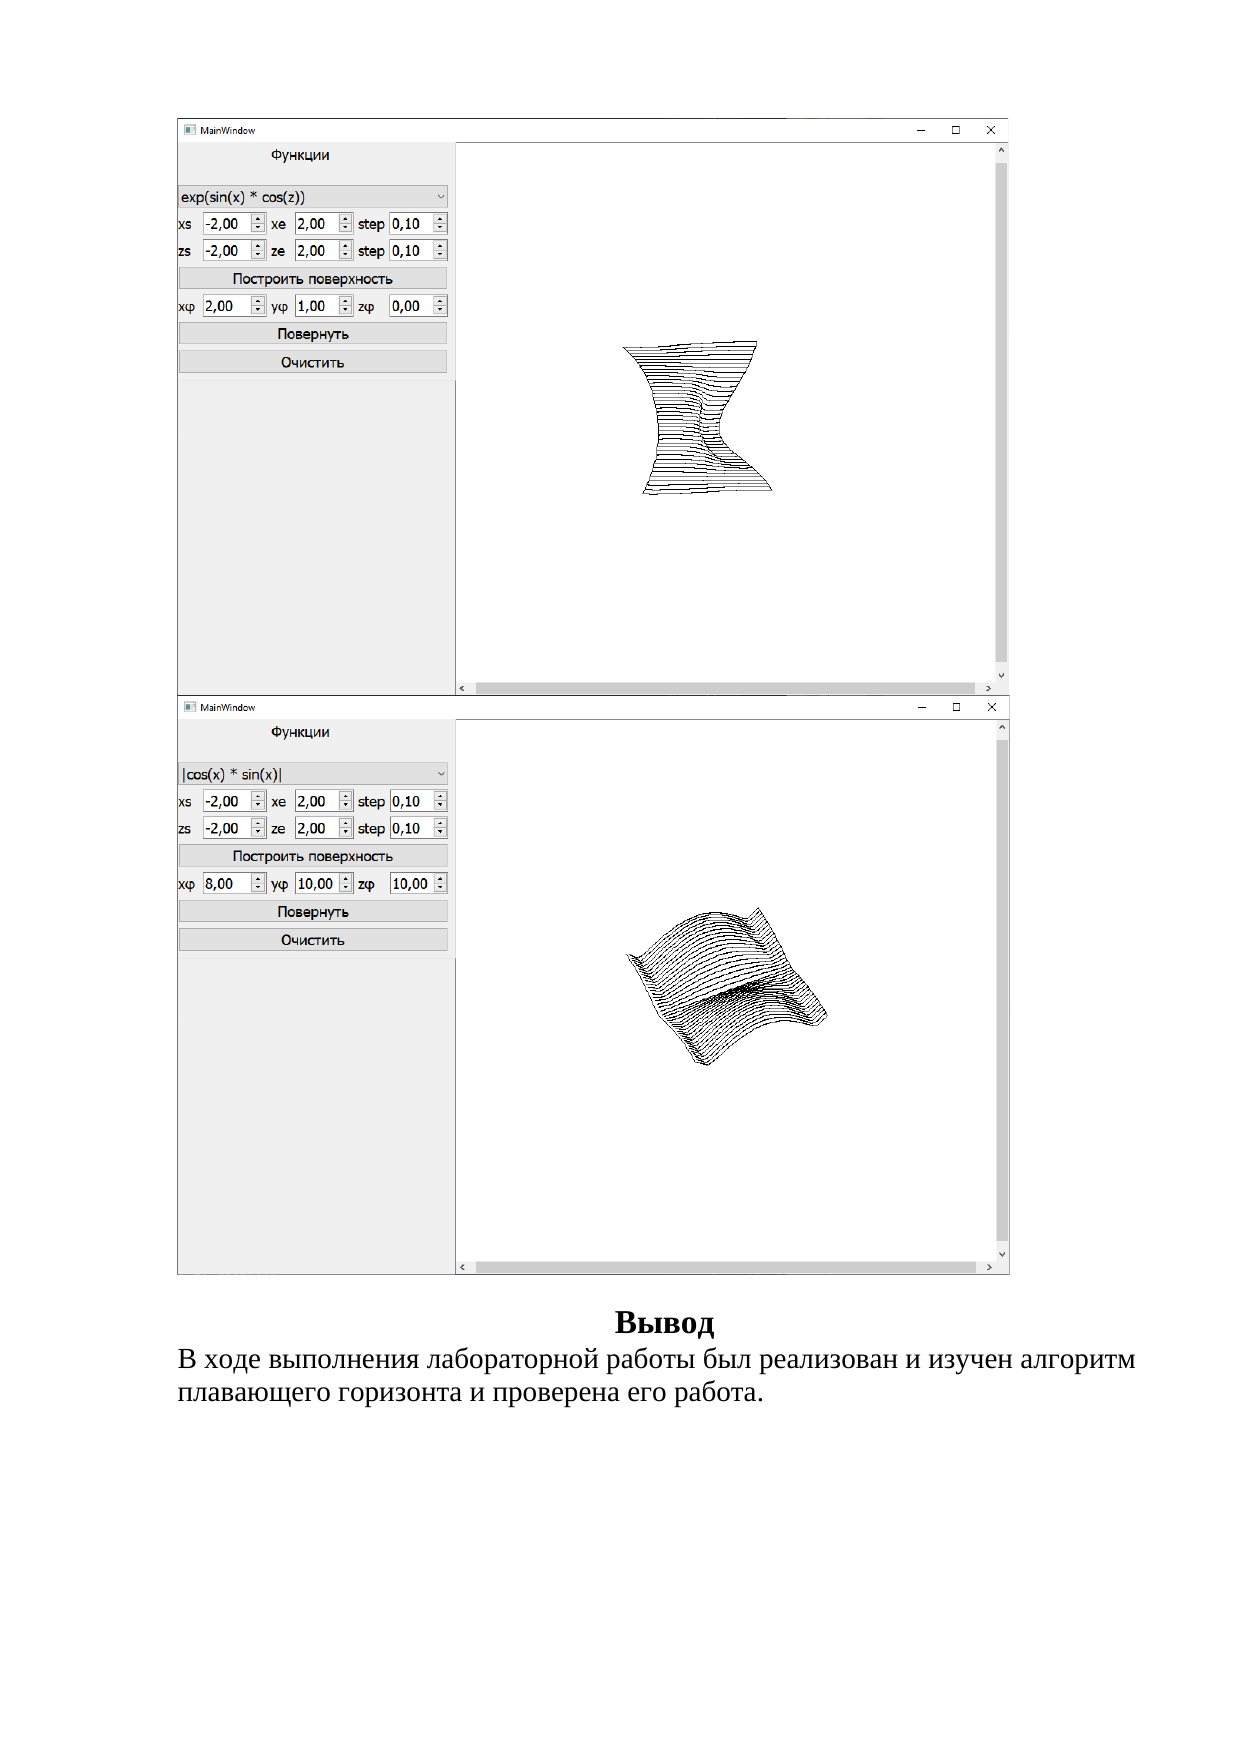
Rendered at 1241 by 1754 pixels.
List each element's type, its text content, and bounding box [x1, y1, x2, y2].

text Вывод [177, 1302, 1152, 1341]
picture [177, 118, 1010, 1275]
text В ходе выполнения лабораторной работы был реализован и изучен алгоритм плавающего горизонта и проверена его работа. [177, 1341, 1152, 1408]
